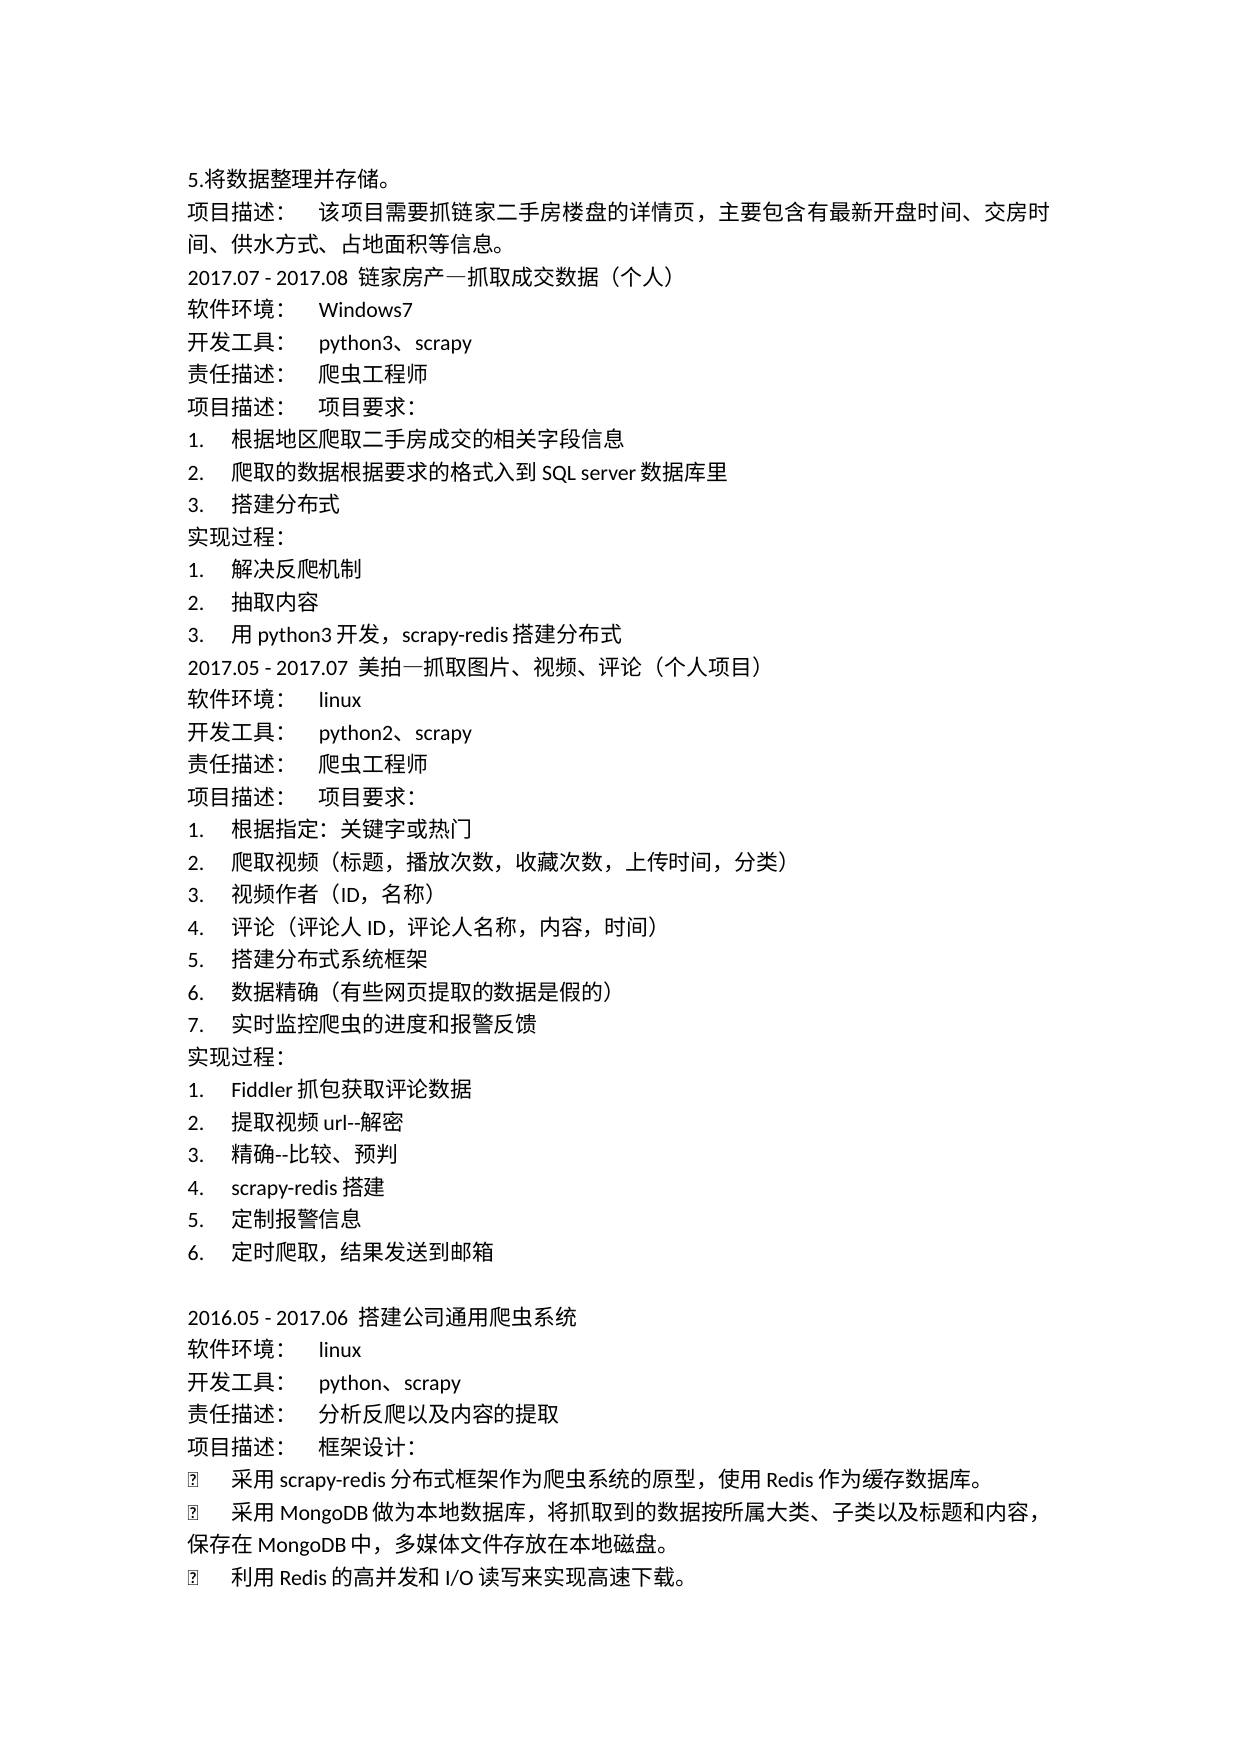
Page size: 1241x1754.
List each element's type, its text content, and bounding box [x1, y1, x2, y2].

text 开发工具： python、scrapy [187, 1364, 1053, 1397]
text 2017.05 - 2017.07 美拍—抓取图片、视频、评论（个人项目） [187, 649, 1053, 682]
text 1. 根据指定：关键字或热门 [187, 812, 1053, 844]
text 3. 精确--比较、预判 [187, 1137, 1053, 1169]
text 1. 解决反爬机制 [187, 552, 1053, 584]
text 项目描述： 项目要求： [187, 779, 1053, 812]
text  利用Redis的高并发和I/O读写来实现高速下载。 [187, 1559, 1053, 1592]
text 5. 定制报警信息 [187, 1202, 1053, 1234]
text 5.将数据整理并存储。 [187, 162, 1053, 194]
text 4. scrapy-redis搭建 [187, 1169, 1053, 1202]
text 责任描述： 爬虫工程师 [187, 357, 1053, 389]
text 1. 根据地区爬取二手房成交的相关字段信息 [187, 422, 1053, 454]
text 2016.05 - 2017.06 搭建公司通用爬虫系统 [187, 1299, 1053, 1332]
text 1. Fiddler抓包获取评论数据 [187, 1072, 1053, 1104]
text 2017.07 - 2017.08 链家房产—抓取成交数据（个人） [187, 259, 1053, 292]
text 7. 实时监控爬虫的进度和报警反馈 [187, 1007, 1053, 1039]
text 开发工具： python2、scrapy [187, 714, 1053, 747]
text 开发工具： python3、scrapy [187, 324, 1053, 357]
text 3. 搭建分布式 [187, 487, 1053, 519]
text 3. 用python3开发，scrapy-redis搭建分布式 [187, 617, 1053, 649]
text  采用scrapy-redis分布式框架作为爬虫系统的原型，使用Redis作为缓存数据库。 [187, 1462, 1053, 1494]
text 5. 搭建分布式系统框架 [187, 942, 1053, 974]
text 2. 提取视频url--解密 [187, 1104, 1053, 1137]
text 2. 抽取内容 [187, 584, 1053, 617]
text 2. 爬取视频（标题，播放次数，收藏次数，上传时间，分类） [187, 844, 1053, 877]
text 责任描述： 爬虫工程师 [187, 747, 1053, 779]
text 项目描述： 项目要求： [187, 389, 1053, 422]
text 项目描述： 框架设计： [187, 1429, 1053, 1462]
text 2. 爬取的数据根据要求的格式入到SQL server数据库里 [187, 454, 1053, 487]
text 3. 视频作者（ID，名称） [187, 877, 1053, 909]
text 6. 数据精确（有些网页提取的数据是假的） [187, 974, 1053, 1007]
text  采用MongoDB做为本地数据库，将抓取到的数据按所属大类、子类以及标题和内容，保存在MongoDB中，多媒体文件存放在本地磁盘。 [187, 1494, 1053, 1559]
text 4. 评论（评论人ID，评论人名称，内容，时间） [187, 909, 1053, 942]
text 软件环境： linux [187, 1332, 1053, 1364]
text 软件环境： linux [187, 682, 1053, 714]
text 实现过程： [187, 1039, 1053, 1072]
text 项目描述： 该项目需要抓链家二手房楼盘的详情页，主要包含有最新开盘时间、交房时间、供水方式、占地面积等信息。 [187, 194, 1053, 259]
text 软件环境： Windows7 [187, 292, 1053, 324]
text 实现过程： [187, 519, 1053, 552]
text 6. 定时爬取，结果发送到邮箱 [187, 1234, 1053, 1267]
text 责任描述： 分析反爬以及内容的提取 [187, 1397, 1053, 1429]
